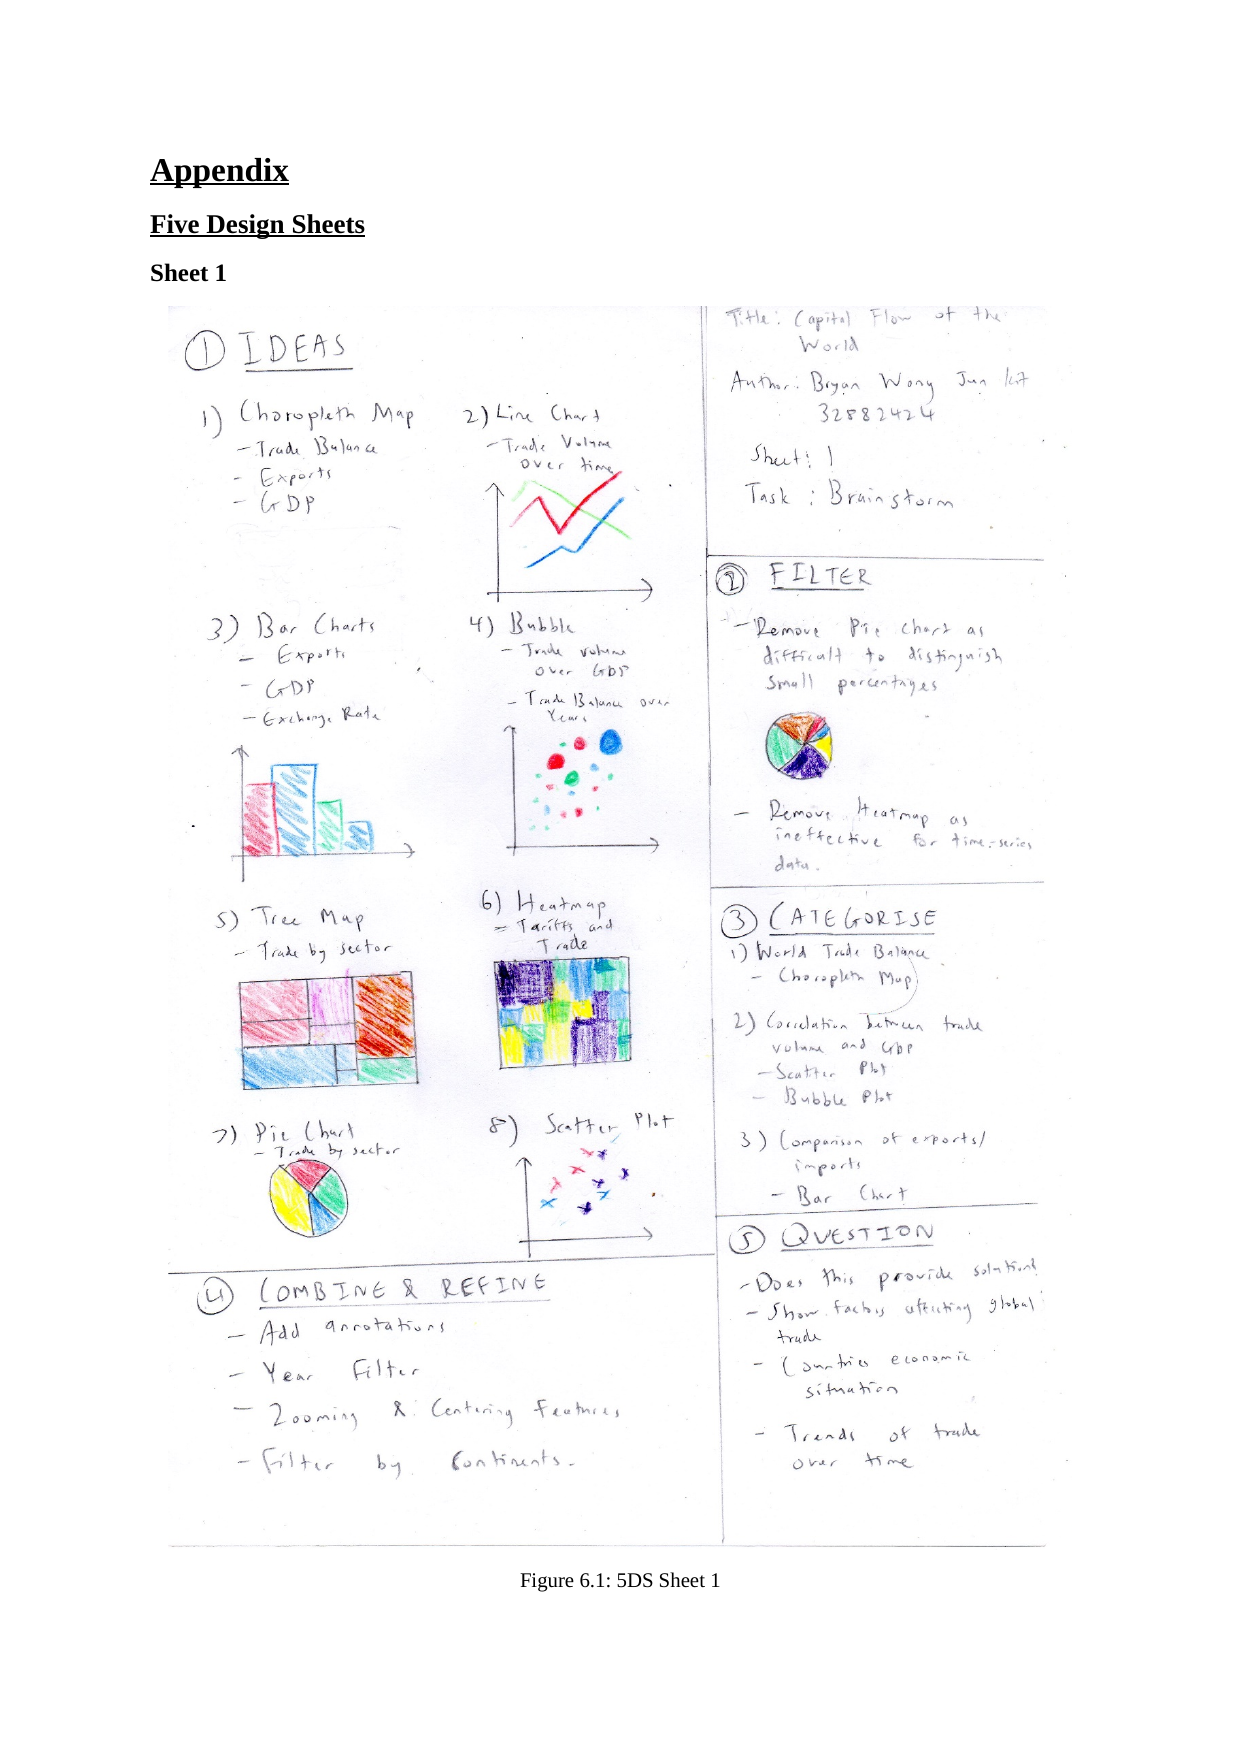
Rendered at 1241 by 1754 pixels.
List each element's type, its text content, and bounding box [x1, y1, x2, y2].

text Sheet 1 [150, 258, 1090, 287]
text Appendix [150, 150, 1090, 188]
picture [168, 306, 1072, 1550]
text Five Design Sheets [150, 208, 1090, 239]
text Figure 6.1: 5DS Sheet 1 [150, 1568, 1090, 1592]
